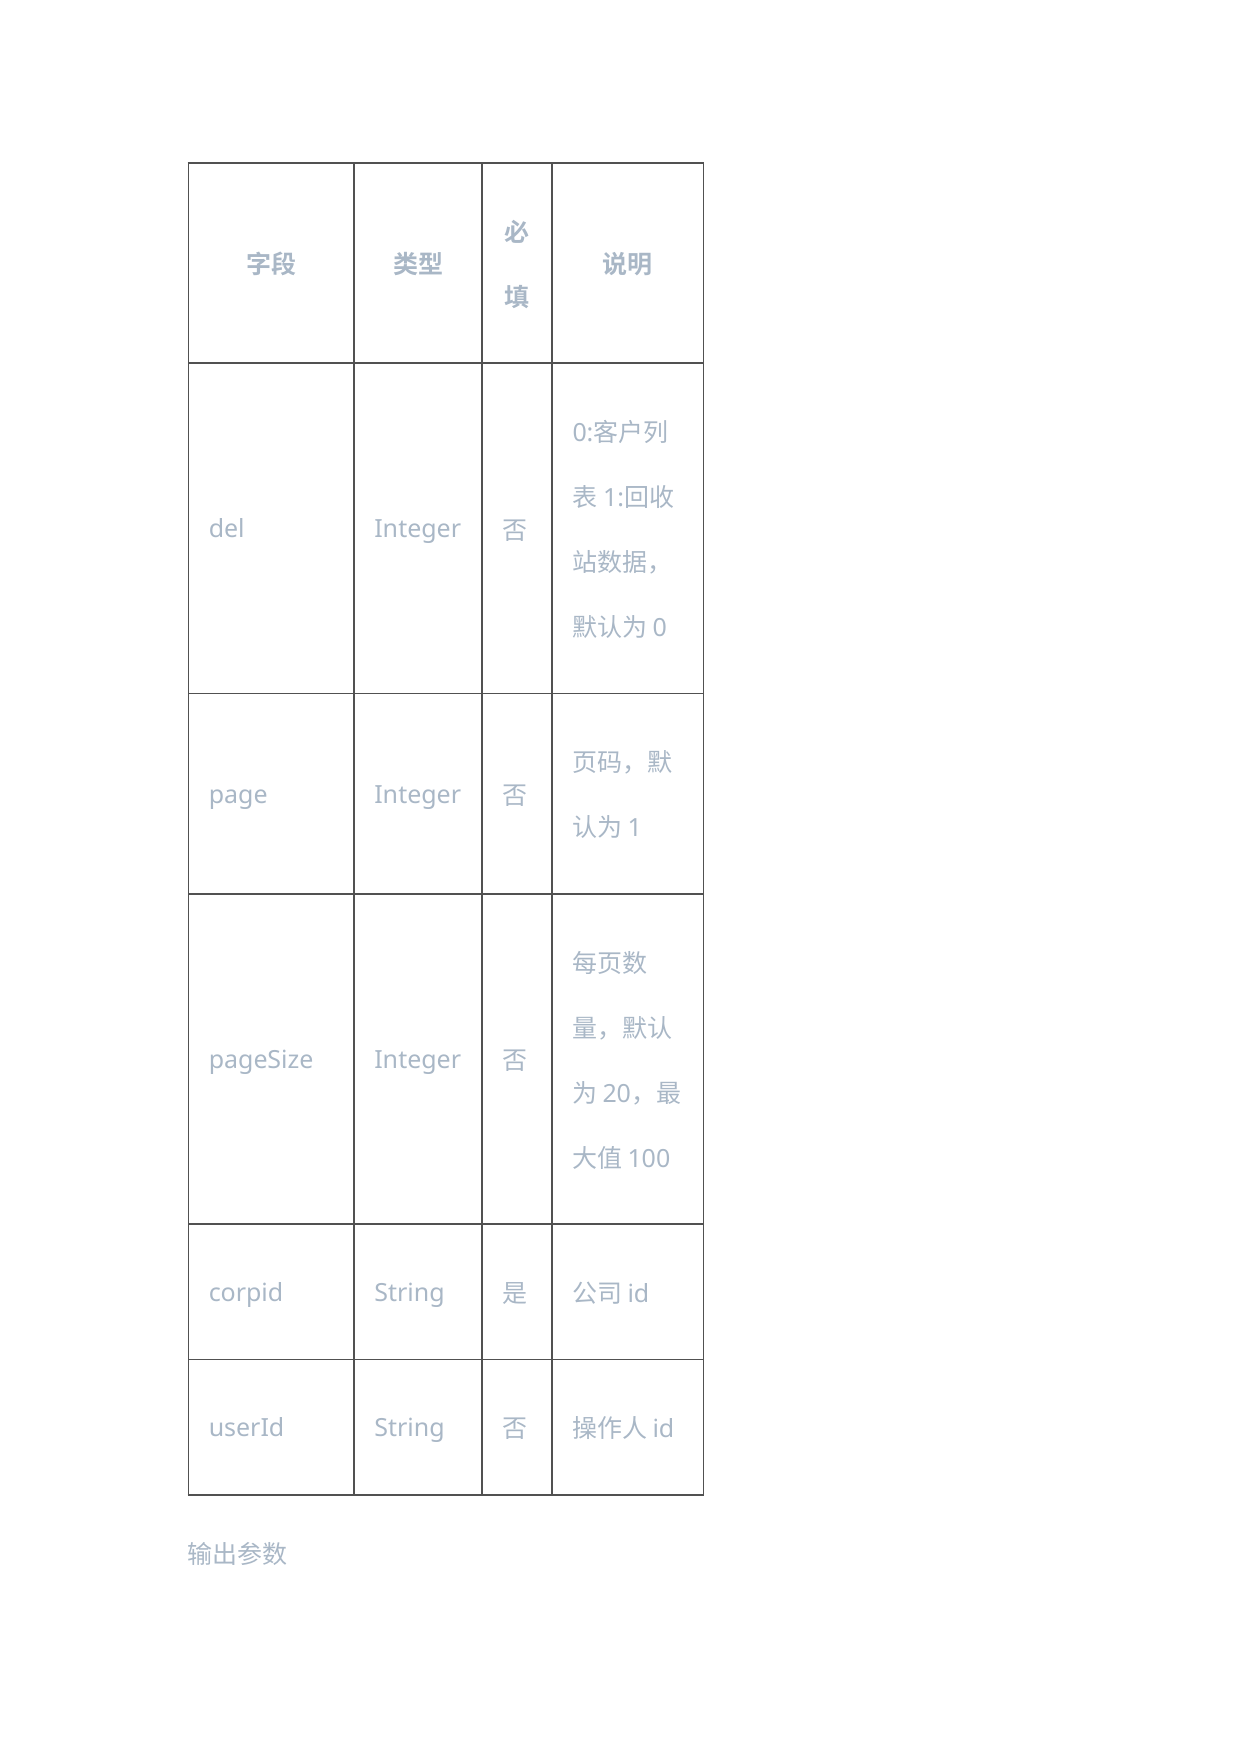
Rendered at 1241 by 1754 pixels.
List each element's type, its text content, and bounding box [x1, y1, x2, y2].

table_cell 否 [483, 364, 551, 693]
table_header 字段 [189, 164, 353, 362]
table_cell Integer [355, 364, 481, 693]
table_cell 否 [483, 694, 551, 893]
table_cell 否 [483, 895, 551, 1223]
table_cell String [355, 1225, 481, 1358]
table_cell 是 [483, 1225, 551, 1358]
table_header 说明 [553, 164, 703, 362]
table_cell 每页数量，默认为20，最大值100 [553, 895, 703, 1223]
table_cell userId [189, 1360, 353, 1494]
table_cell page [189, 694, 353, 893]
table_cell del [189, 364, 353, 693]
table_cell String [355, 1360, 481, 1494]
table_cell Integer [355, 895, 481, 1223]
table_header 类型 [355, 164, 481, 362]
table_cell 否 [483, 1360, 551, 1494]
text 输出参数 [187, 1520, 1053, 1585]
table_cell corpid [189, 1225, 353, 1358]
table_cell 页码，默认为1 [553, 694, 703, 893]
table_cell pageSize [189, 895, 353, 1223]
table_header 必填 [483, 164, 551, 362]
table_cell 操作人id [553, 1360, 703, 1494]
table_cell Integer [355, 694, 481, 893]
table_cell 公司id [553, 1225, 703, 1358]
table_cell 0:客户列表 1:回收站数据，默认为0 [553, 364, 703, 693]
